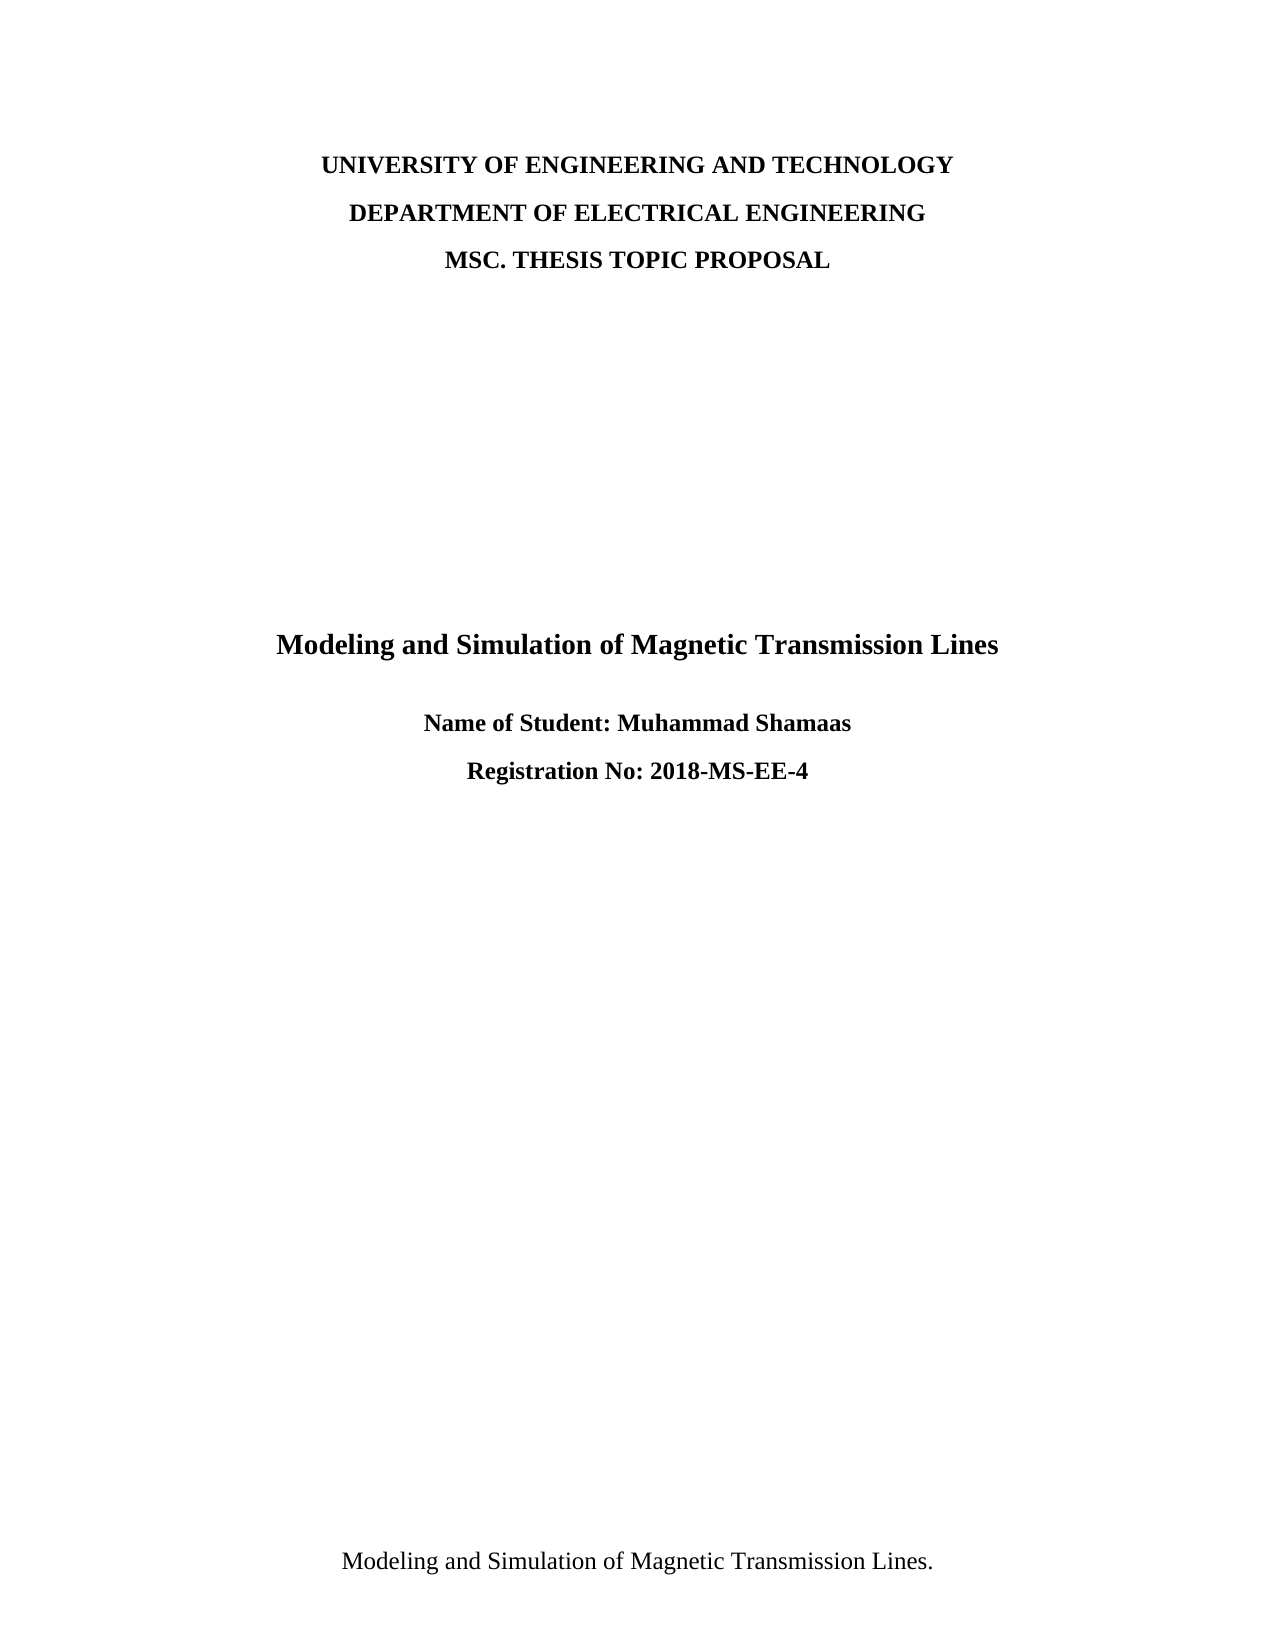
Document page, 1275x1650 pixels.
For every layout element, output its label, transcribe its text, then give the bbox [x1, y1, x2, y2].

text Registration No: 2018-MS-EE-4 [150, 756, 1125, 785]
text UNIVERSITY OF ENGINEERING AND TECHNOLOGY [150, 150, 1125, 179]
text DEPARTMENT OF ELECTRICAL ENGINEERING [150, 198, 1125, 226]
text Name of Student: Muhammad Shamaas [150, 708, 1125, 737]
text Modeling and Simulation of Magnetic Transmission Lines [150, 627, 1125, 661]
text MSC. THESIS TOPIC PROPOSAL [150, 245, 1125, 274]
